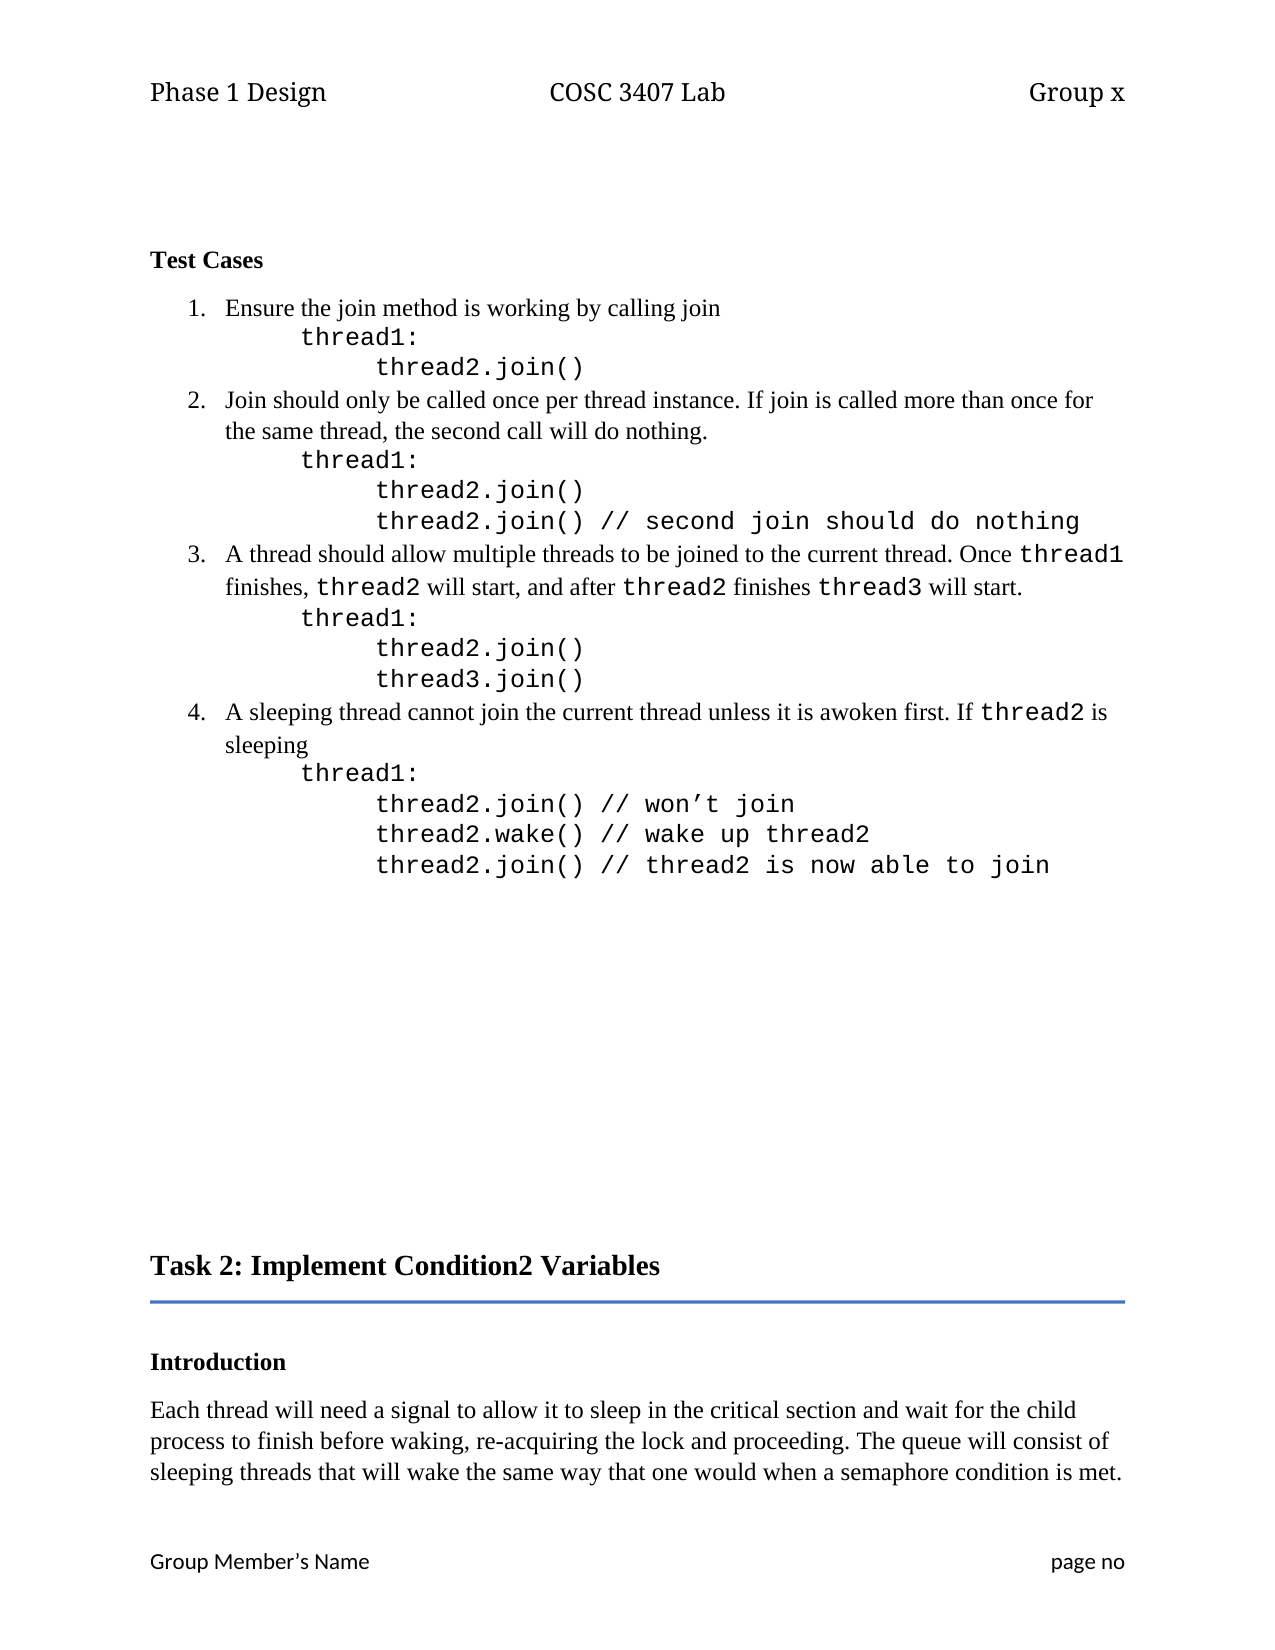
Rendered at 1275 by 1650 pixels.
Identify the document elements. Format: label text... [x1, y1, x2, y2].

list thread2.join() // won’t join [300, 791, 1125, 820]
text Task 2: Implement Condition2 Variables [150, 1248, 1125, 1281]
list thread2.wake() // wake up thread2 [300, 822, 1125, 850]
list thread2.join() // second join should do nothing [300, 508, 1125, 537]
list thread2.join() [300, 355, 1125, 383]
list Join should only be called once per thread instance. If join is called more than once for the same thread, the second call will do nothing. [187, 385, 1125, 445]
list A sleeping thread cannot join the current thread unless it is awoken first. If thread2 is sleeping [187, 697, 1125, 759]
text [150, 1395, 1125, 1486]
list thread2.join() // thread2 is now able to join [300, 852, 1125, 881]
list thread3.join() [300, 666, 1125, 694]
list thread1: [300, 761, 1125, 789]
list thread2.join() [300, 478, 1125, 506]
list A thread should allow multiple threads to be joined to the current thread. Once thread1 finishes, thread2 will start, and after thread2 finishes thread3 will start. [187, 539, 1125, 603]
list Ensure the join method is working by calling join [187, 293, 1125, 322]
list thread1: [300, 447, 1125, 476]
list thread1: [300, 605, 1125, 633]
text Test Cases [150, 245, 1125, 274]
list thread1: [300, 324, 1125, 352]
list thread2.join() [300, 636, 1125, 664]
text Introduction [150, 1347, 1125, 1376]
